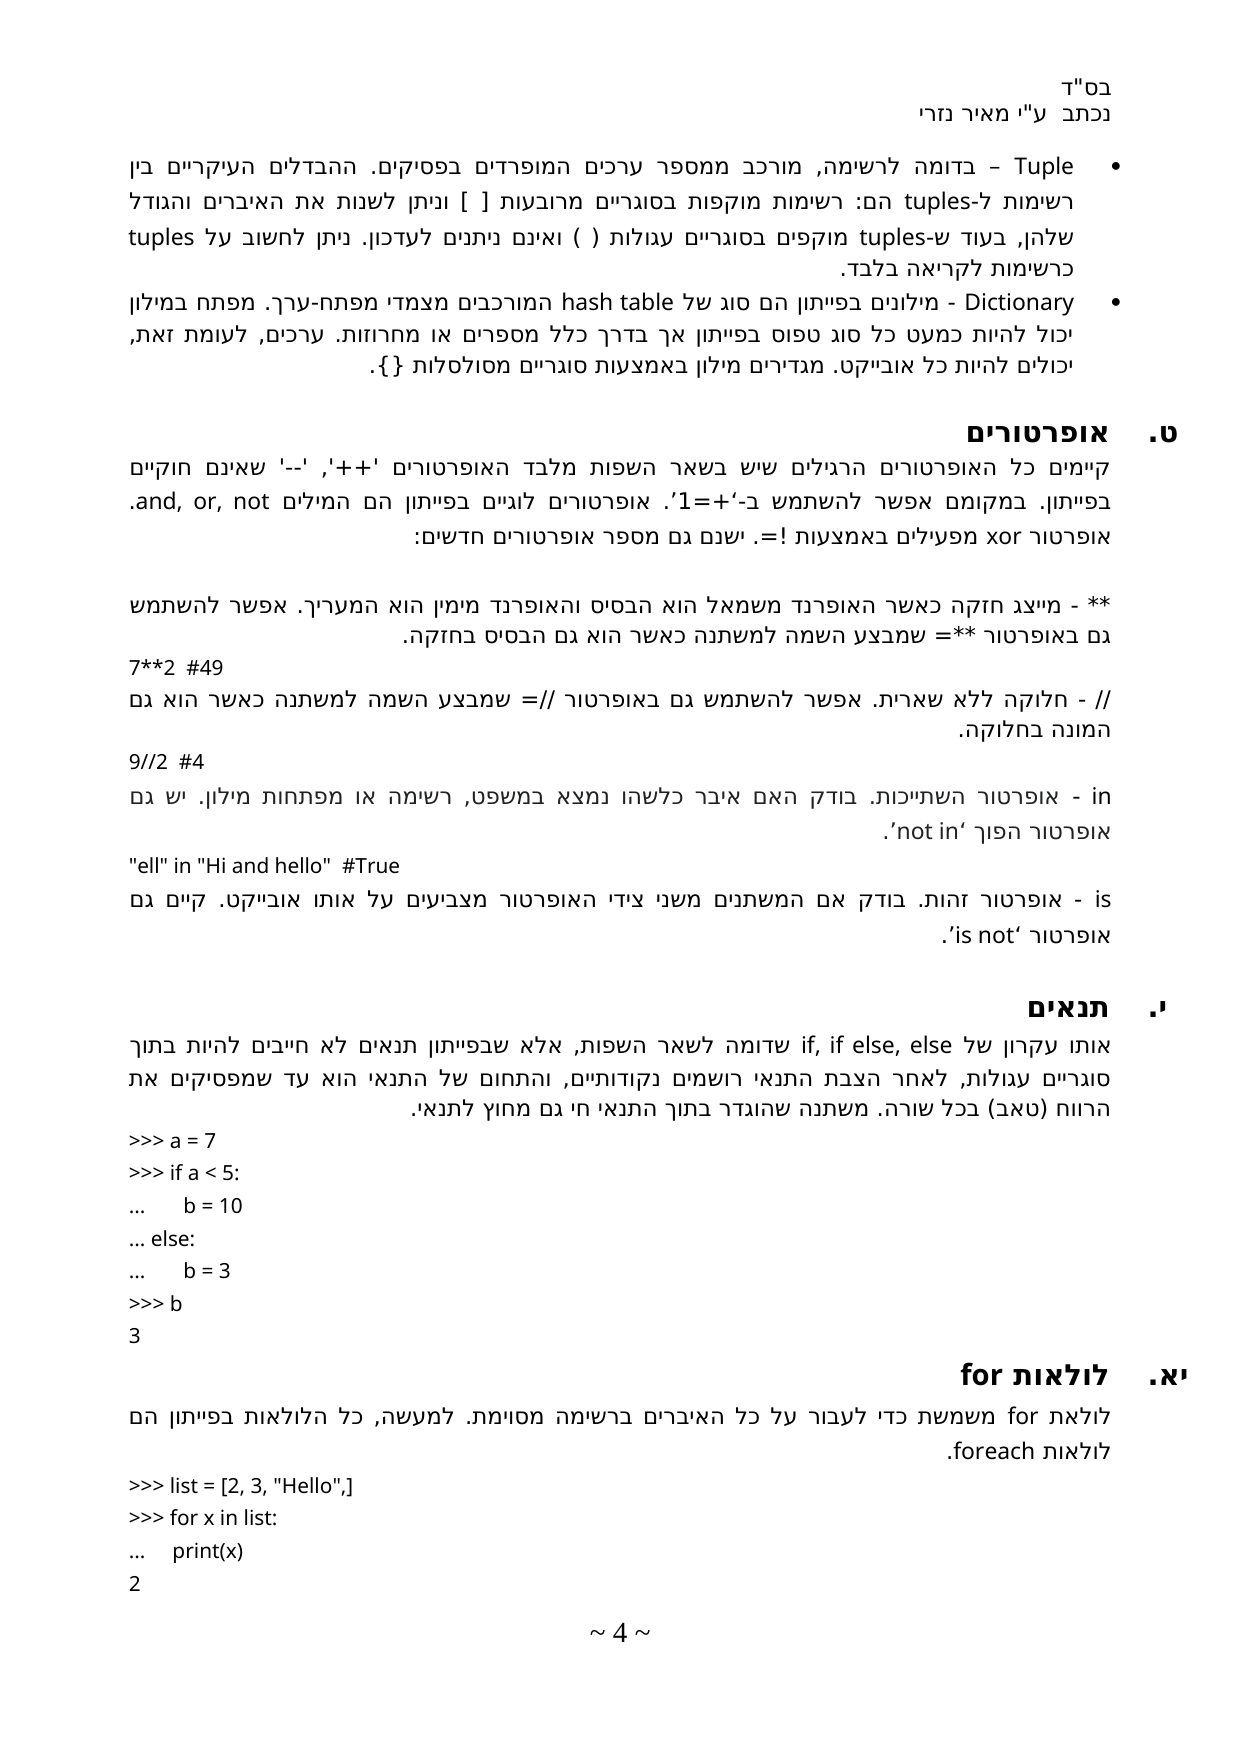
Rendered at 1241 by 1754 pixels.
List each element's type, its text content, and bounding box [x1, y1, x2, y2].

text ... print(x) [128, 1536, 1112, 1564]
text is - אופרטור זהות. בודק אם המשתנים משני צידי האופרטור מצביעים על אותו אובייקט. קיים גם אופרטור ‘is not’. [128, 883, 1112, 950]
text 9//2 #4 [128, 747, 1112, 776]
text // - חלוקה ללא שארית. אפשר להשתמש גם באופרטור //= שמבצע השמה למשתנה כאשר הוא גם המונה בחלוקה. [128, 686, 1112, 743]
text ... b = 3 [128, 1256, 1112, 1285]
text >>> for x in list: [128, 1503, 1112, 1532]
text >>> if a < 5: [128, 1158, 1112, 1187]
text >>> a = 7 [128, 1126, 1112, 1154]
text קיימים כל האופרטורים הרגילים שיש בשאר השפות מלבד האופרטורים '++', '--' שאינם חוקיים בפייתון. במקומם אפשר להשתמש ב-‘+=1’. אופרטורים לוגיים בפייתון הם המילים and, or, not. אופרטור xor מפעילים באמצעות !=. ישנם גם מספר אופרטורים חדשים: [128, 454, 1112, 551]
text >>> list = [2, 3, "Hello",] [128, 1471, 1112, 1499]
text 3 [128, 1322, 1112, 1350]
text ** - מייצג חזקה כאשר האופרנד משמאל הוא הבסיס והאופרנד מימין הוא המעריך. אפשר להשתמש גם באופרטור **= שמבצע השמה למשתנה כאשר הוא גם הבסיס בחזקה. [128, 592, 1112, 649]
subtitle אופרטורים [128, 415, 1147, 449]
subtitle לולאות for [128, 1354, 1147, 1394]
text "ell" in "Hi and hello" #True [128, 851, 1112, 879]
text אותו עקרון של if, if else, else שדומה לשאר השפות, אלא שבפייתון תנאים לא חייבים להיות בתוך סוגריים עגולות, לאחר הצבת התנאי רושמים נקודותיים, והתחום של התנאי הוא עד שמפסיקים את הרווח (טאב) בכל שורה. משתנה שהוגדר בתוך התנאי חי גם מחוץ לתנאי. [128, 1029, 1112, 1122]
text ... b = 10 [128, 1191, 1112, 1219]
text לולאת for משמשת כדי לעבור על כל האיברים ברשימה מסוימת. למעשה, כל הלולאות בפייתון הם לולאות foreach. [128, 1400, 1112, 1466]
text in - אופרטור השתייכות. בודק האם איבר כלשהו נמצא במשפט, רשימה או מפתחות מילון. יש גם אופרטור הפוך ‘not in’. [128, 780, 1112, 846]
text ... else: [128, 1224, 1112, 1252]
text 7**2 #49 [128, 653, 1112, 682]
text 2 [128, 1569, 1112, 1597]
text >>> b [128, 1289, 1112, 1317]
subtitle תנאים [128, 991, 1147, 1024]
